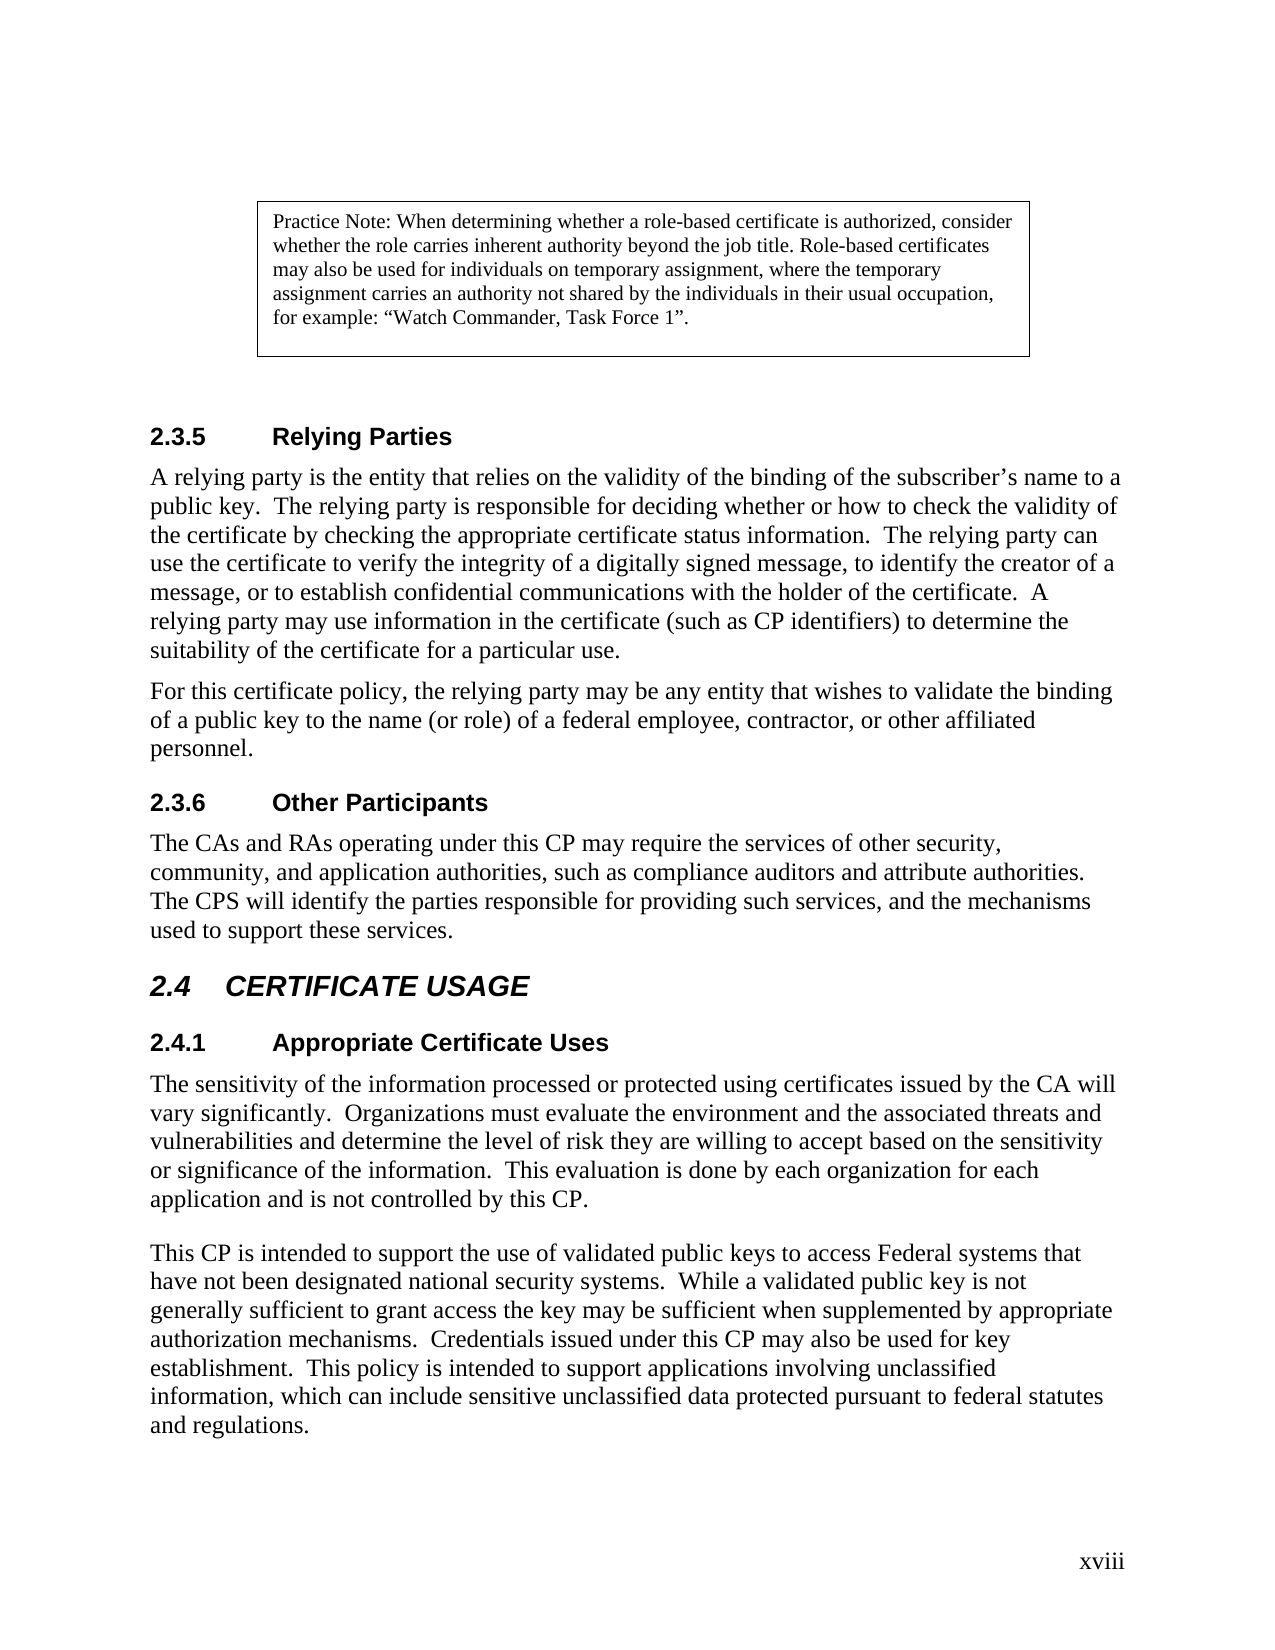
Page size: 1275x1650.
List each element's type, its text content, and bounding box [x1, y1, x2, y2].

text For this certificate policy, the relying party may be any entity that wishes to validate the binding of a public key to the name (or role) of a federal employee, contractor, or other affiliated personnel. [150, 676, 1125, 762]
text The sensitivity of the information processed or protected using certificates issued by the CA will vary significantly. Organizations must evaluate the environment and the associated threats and vulnerabilities and determine the level of risk they are willing to accept based on the sensitivity or significance of the information. This evaluation is done by each organization for each application and is not controlled by this CP. [150, 1069, 1125, 1213]
text A relying party is the entity that relies on the validity of the binding of the subscriber’s name to a public key. The relying party is responsible for deciding whether or how to check the validity of the certificate by checking the appropriate certificate status information. The relying party can use the certificate to verify the integrity of a digitally signed message, to identify the creator of a message, or to establish confidential communications with the holder of the certificate. A relying party may use information in the certificate (such as CP identifiers) to determine the suitability of the certificate for a particular use. [150, 462, 1125, 663]
subtitle Certificate Usage [150, 969, 1125, 1003]
subtitle Other Participants [150, 788, 1125, 817]
text The CAs and RAs operating under this CP may require the services of other security, community, and application authorities, such as compliance auditors and attribute authorities. The CPS will identify the parties responsible for providing such services, and the mechanisms used to support these services. [150, 828, 1125, 943]
subtitle Appropriate Certificate Uses [150, 1028, 1125, 1057]
text This CP is intended to support the use of validated public keys to access Federal systems that have not been designated national security systems. While a validated public key is not generally sufficient to grant access the key may be sufficient when supplemented by appropriate authorization mechanisms. Credentials issued under this CP may also be used for key establishment. This policy is intended to support applications involving unclassified information, which can include sensitive unclassified data protected pursuant to federal statutes and regulations. [150, 1238, 1125, 1439]
subtitle Relying Parties [150, 422, 1125, 450]
